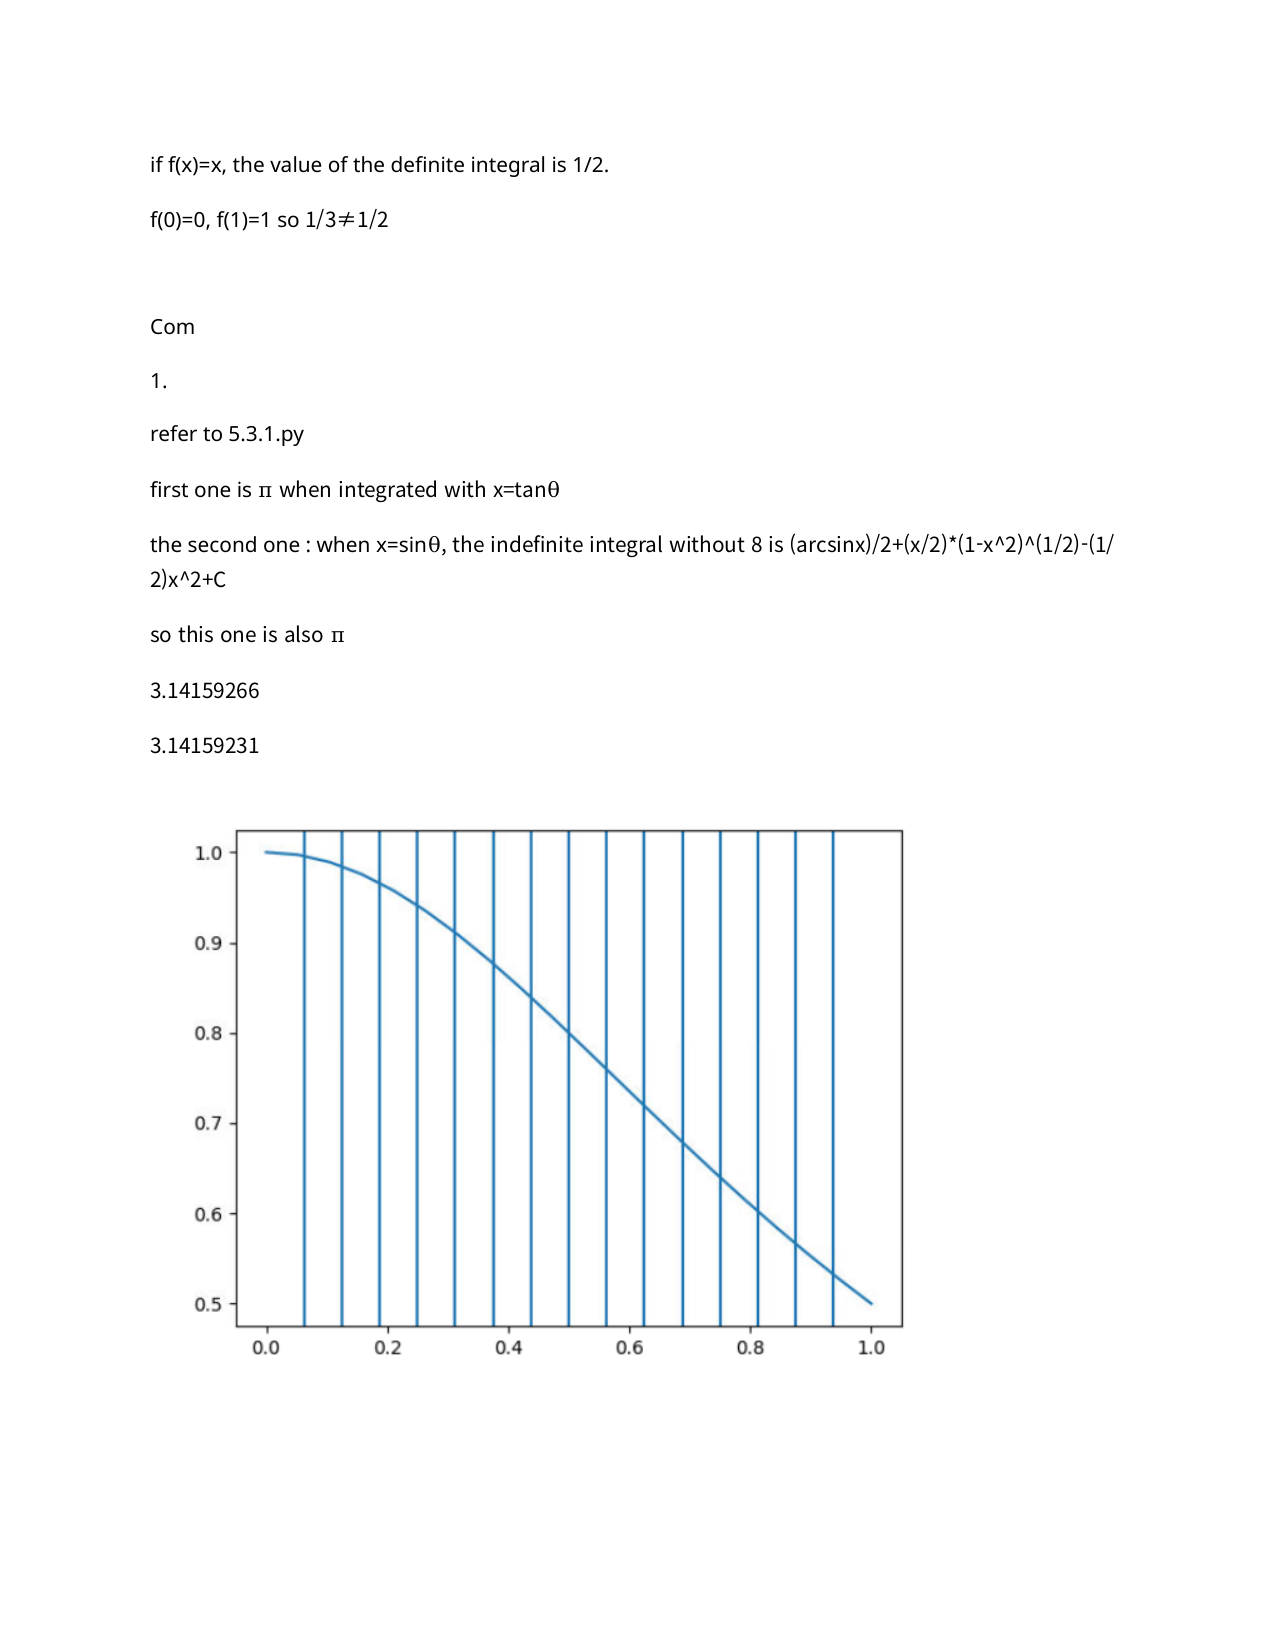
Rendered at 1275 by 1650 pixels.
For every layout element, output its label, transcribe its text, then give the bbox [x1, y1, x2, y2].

text if f(x)=x, the value of the definite integral is 1/2. [150, 150, 1125, 178]
text the second one : when x=sinθ, the indefinite integral without 8 is (arcsinx)/2+(x/2)*(1-x^2)^(1/2)-(1/2)x^2+C [150, 528, 1125, 593]
text Com [150, 312, 1125, 341]
text f(0)=0, f(1)=1 so 1/3≠1/2 [150, 203, 1125, 234]
text 3.14159266 [150, 674, 1125, 704]
text 1. [150, 366, 1125, 394]
text first one is π when integrated with x=tanθ [150, 473, 1125, 503]
text 3.14159231 [150, 730, 1125, 760]
text so this one is also π [150, 619, 1125, 649]
text refer to 5.3.1.py [150, 419, 1125, 448]
